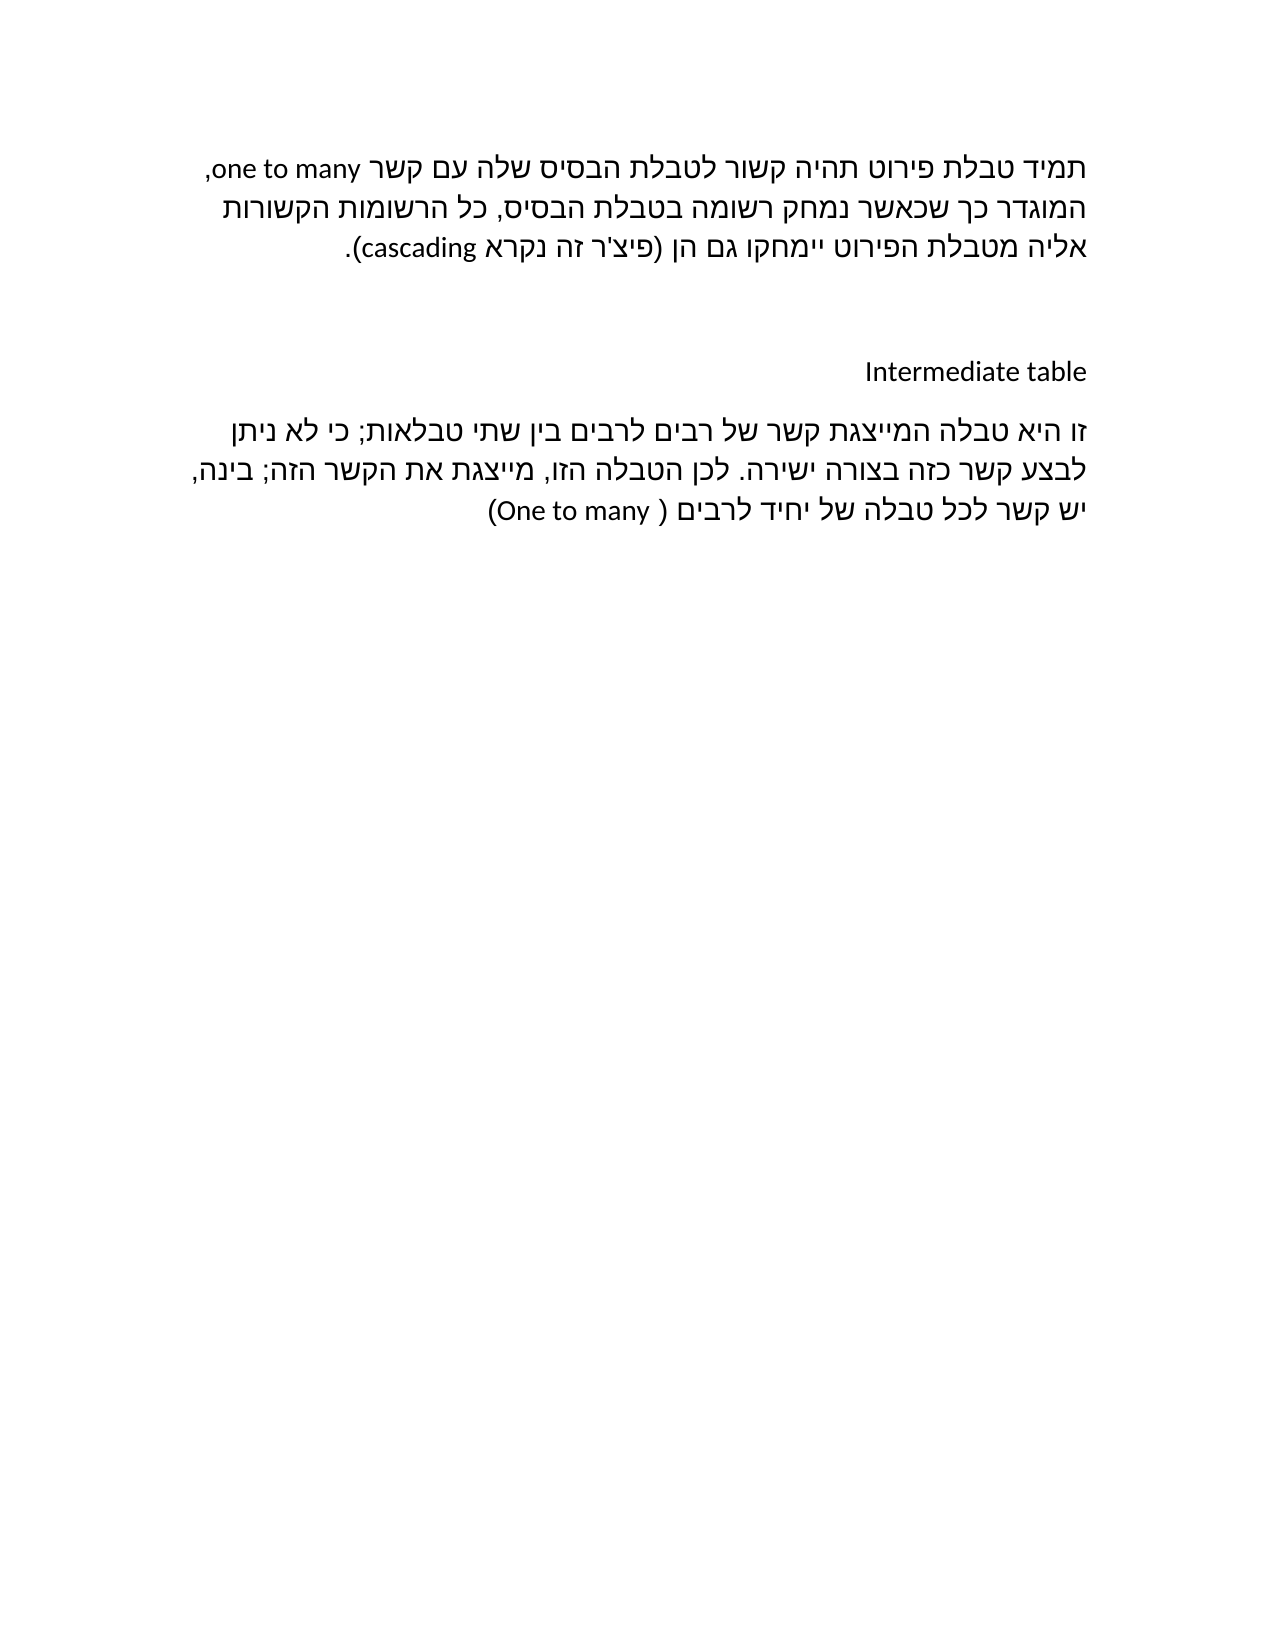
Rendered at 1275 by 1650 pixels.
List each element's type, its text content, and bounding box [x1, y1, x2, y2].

text תמיד טבלת פירוט תהיה קשור לטבלת הבסיס שלה עם קשר one to many, המוגדר כך שכאשר נמחק רשומה בטבלת הבסיס, כל הרשומות הקשורות אליה מטבלת הפירוט יימחקו גם הן (פיצ'ר זה נקרא cascading). [187, 150, 1087, 265]
text Intermediate table [187, 353, 1087, 388]
text זו היא טבלה המייצגת קשר של רבים לרבים בין שתי טבלאות; כי לא ניתן לבצע קשר כזה בצורה ישירה. לכן הטבלה הזו, מייצגת את הקשר הזה; בינה, יש קשר לכל טבלה של יחיד לרבים ( One to many) [187, 414, 1087, 527]
